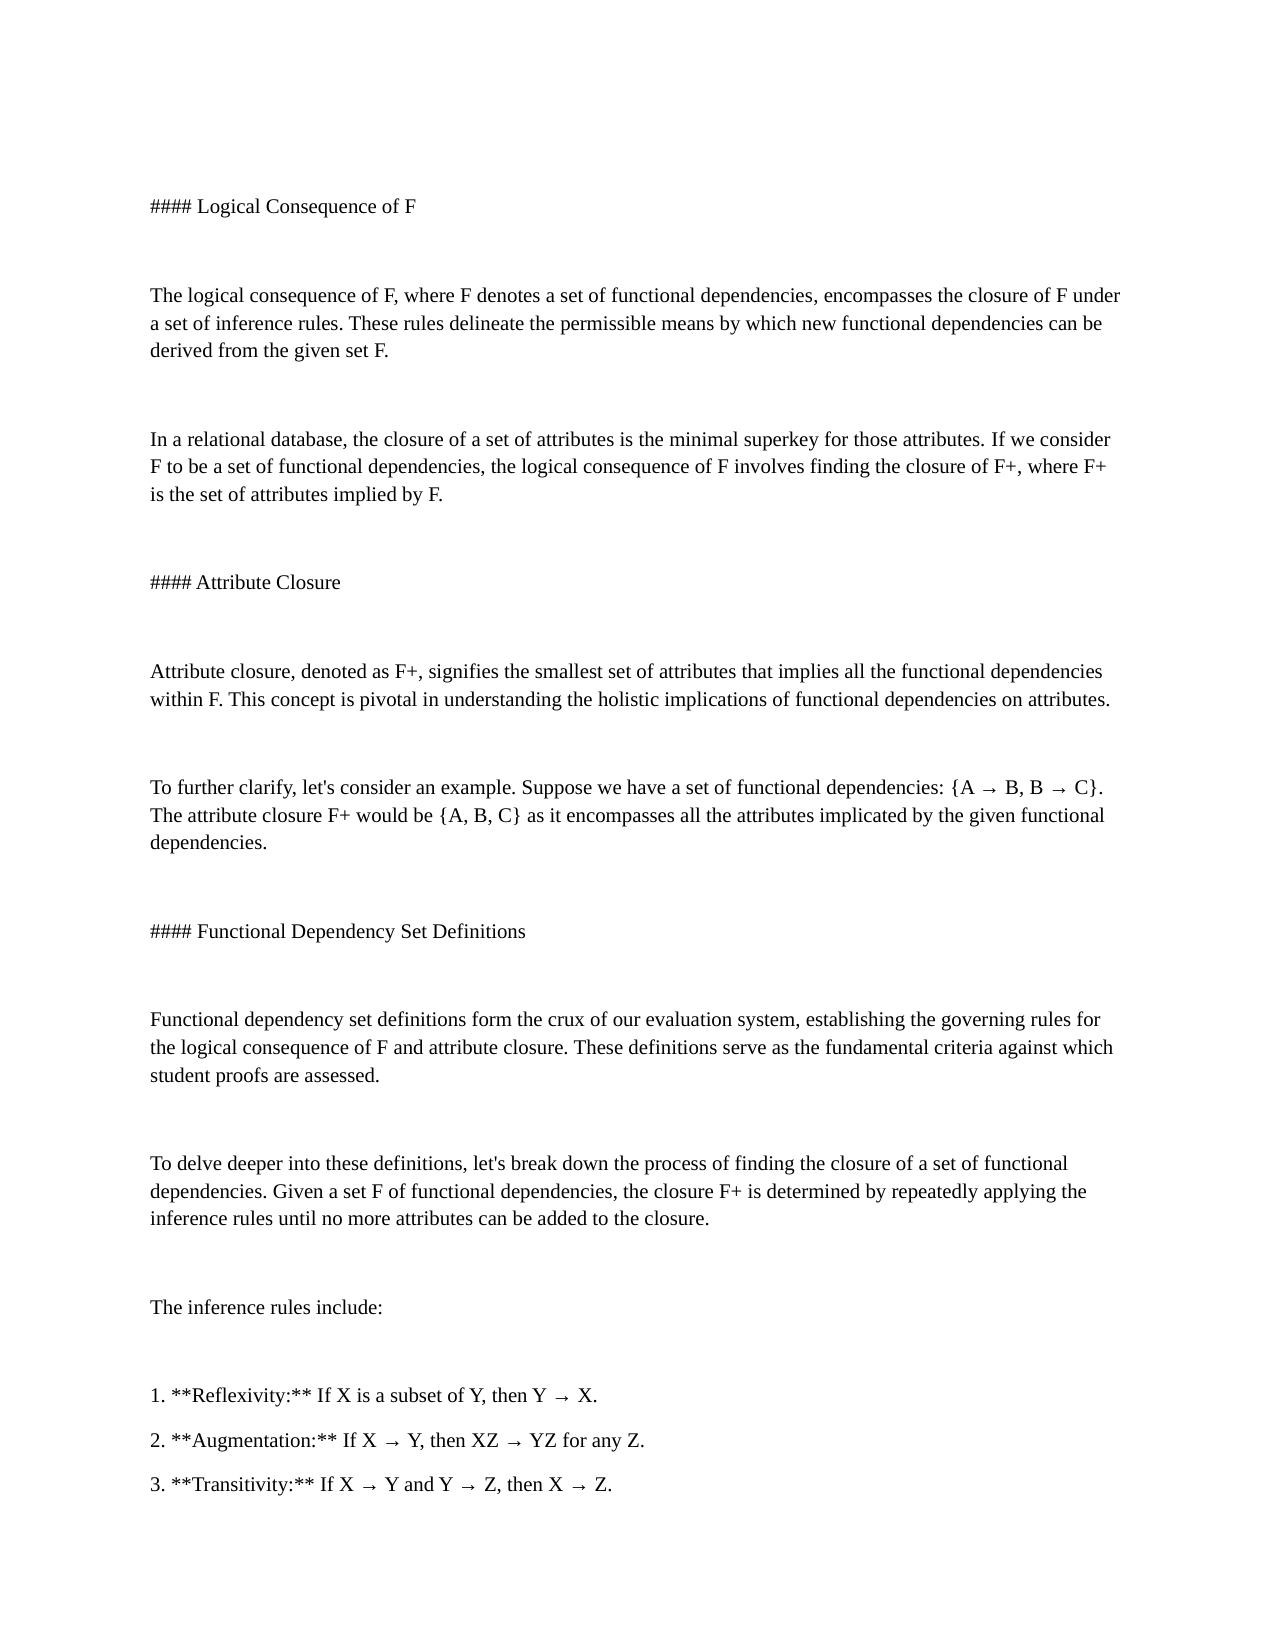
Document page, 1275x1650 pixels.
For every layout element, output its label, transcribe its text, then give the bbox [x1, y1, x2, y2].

text 3. **Transitivity:** If X → Y and Y → Z, then X → Z. [150, 1472, 1125, 1496]
text #### Attribute Closure [150, 570, 1125, 594]
text In a relational database, the closure of a set of attributes is the minimal superkey for those attributes. If we consider F to be a set of functional dependencies, the logical consequence of F involves finding the closure of F+, where F+ is the set of attributes implied by F. [150, 427, 1125, 506]
text The inference rules include: [150, 1295, 1125, 1319]
text The logical consequence of F, where F denotes a set of functional dependencies, encompasses the closure of F under a set of inference rules. These rules delineate the permissible means by which new functional dependencies can be derived from the given set F. [150, 283, 1125, 362]
text #### Functional Dependency Set Definitions [150, 919, 1125, 943]
text #### Logical Consequence of F [150, 194, 1125, 218]
text Attribute closure, denoted as F+, signifies the smallest set of attributes that implies all the functional dependencies within F. This concept is pivotal in understanding the holistic implications of functional dependencies on attributes. [150, 659, 1125, 711]
text To delve deeper into these definitions, let's break down the process of finding the closure of a set of functional dependencies. Given a set F of functional dependencies, the closure F+ is determined by repeatedly applying the inference rules until no more attributes can be added to the closure. [150, 1151, 1125, 1230]
text 1. **Reflexivity:** If X is a subset of Y, then Y → X. [150, 1383, 1125, 1407]
text Functional dependency set definitions form the crux of our evaluation system, establishing the governing rules for the logical consequence of F and attribute closure. These definitions serve as the fundamental criteria against which student proofs are assessed. [150, 1007, 1125, 1087]
text 2. **Augmentation:** If X → Y, then XZ → YZ for any Z. [150, 1428, 1125, 1452]
text To further clarify, let's consider an example. Suppose we have a set of functional dependencies: {A → B, B → C}. The attribute closure F+ would be {A, B, C} as it encompasses all the attributes implicated by the given functional dependencies. [150, 775, 1125, 854]
